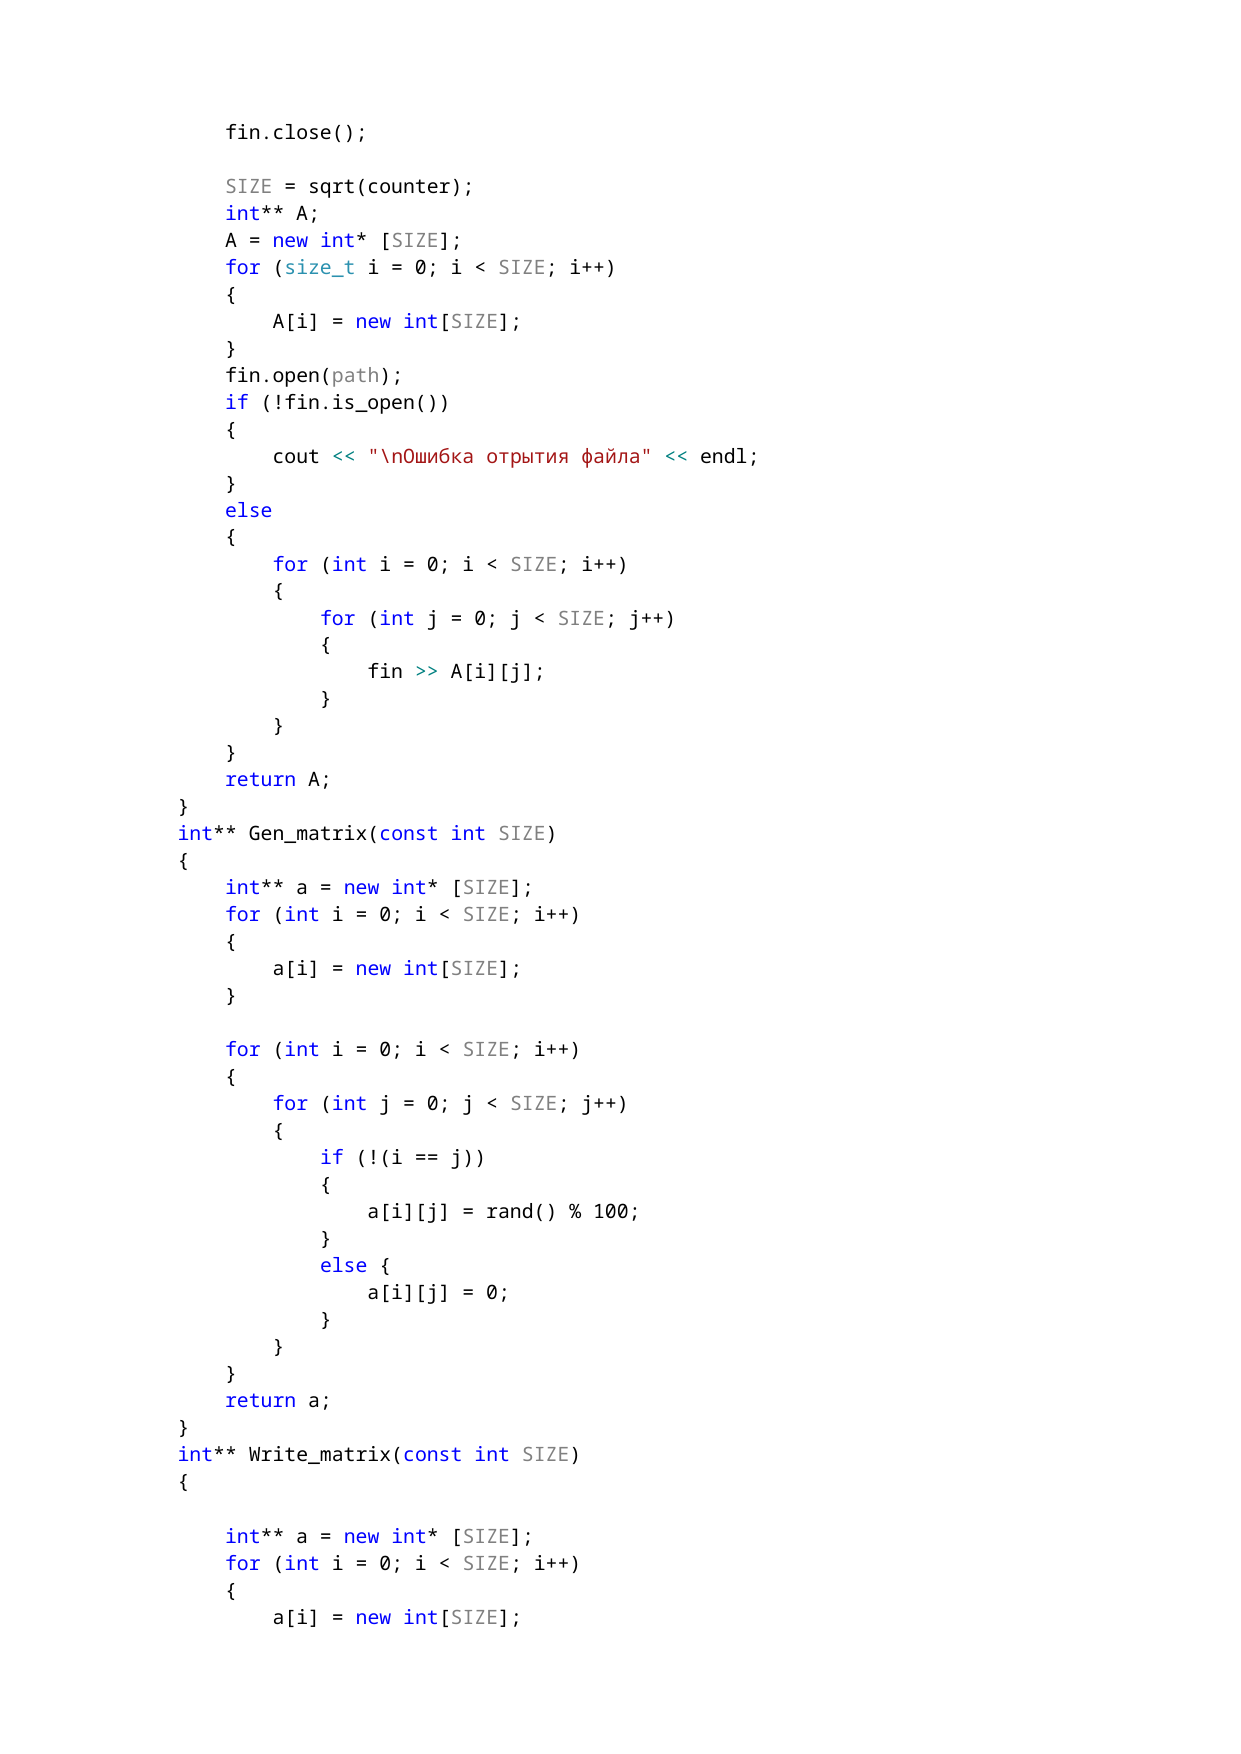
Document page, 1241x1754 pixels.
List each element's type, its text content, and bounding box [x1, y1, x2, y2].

text int** Write_matrix(const int SIZE) [177, 1440, 1152, 1467]
text SIZE = sqrt(counter); [177, 172, 1152, 199]
text else { [177, 1251, 1152, 1278]
text for (int i = 0; i < SIZE; i++) [177, 1035, 1152, 1062]
text return A; [177, 766, 1152, 793]
text { [177, 523, 1152, 550]
text { [177, 927, 1152, 954]
text { [177, 415, 1152, 442]
text { [177, 1467, 1152, 1494]
text } [177, 712, 1152, 739]
text { [177, 1576, 1152, 1603]
text int** A; [177, 199, 1152, 226]
text A = new int* [SIZE]; [177, 226, 1152, 253]
text for (int i = 0; i < SIZE; i++) [177, 550, 1152, 577]
text } [177, 1413, 1152, 1440]
text { [177, 577, 1152, 604]
text } [177, 685, 1152, 712]
text } [177, 1359, 1152, 1386]
text } [177, 1224, 1152, 1251]
text for (int j = 0; j < SIZE; j++) [177, 1089, 1152, 1116]
text fin.open(path); [177, 361, 1152, 388]
text for (int i = 0; i < SIZE; i++) [177, 901, 1152, 927]
text A[i] = new int[SIZE]; [177, 307, 1152, 334]
text if (!(i == j)) [177, 1143, 1152, 1170]
text a[i] = new int[SIZE]; [177, 954, 1152, 981]
text { [177, 847, 1152, 873]
text int** Gen_matrix(const int SIZE) [177, 819, 1152, 847]
text for (size_t i = 0; i < SIZE; i++) [177, 253, 1152, 280]
text } [177, 1332, 1152, 1359]
text a[i][j] = 0; [177, 1278, 1152, 1305]
text int** a = new int* [SIZE]; [177, 1522, 1152, 1549]
text a[i] = new int[SIZE]; [177, 1603, 1152, 1630]
text cout << "\nОшибка отрытия файла" << endl; [177, 442, 1152, 469]
text fin.close(); [177, 118, 1152, 145]
text int** a = new int* [SIZE]; [177, 873, 1152, 901]
text } [177, 981, 1152, 1008]
text else [177, 496, 1152, 523]
text if (!fin.is_open()) [177, 388, 1152, 415]
text { [177, 1116, 1152, 1143]
text for (int i = 0; i < SIZE; i++) [177, 1549, 1152, 1576]
text } [177, 1305, 1152, 1332]
text { [177, 631, 1152, 658]
text } [177, 334, 1152, 361]
text } [177, 469, 1152, 496]
text } [177, 793, 1152, 819]
text { [177, 1170, 1152, 1197]
text a[i][j] = rand() % 100; [177, 1197, 1152, 1224]
text fin >> A[i][j]; [177, 658, 1152, 685]
text { [177, 280, 1152, 307]
text } [177, 739, 1152, 766]
text return a; [177, 1386, 1152, 1413]
text { [177, 1062, 1152, 1089]
text for (int j = 0; j < SIZE; j++) [177, 604, 1152, 631]
